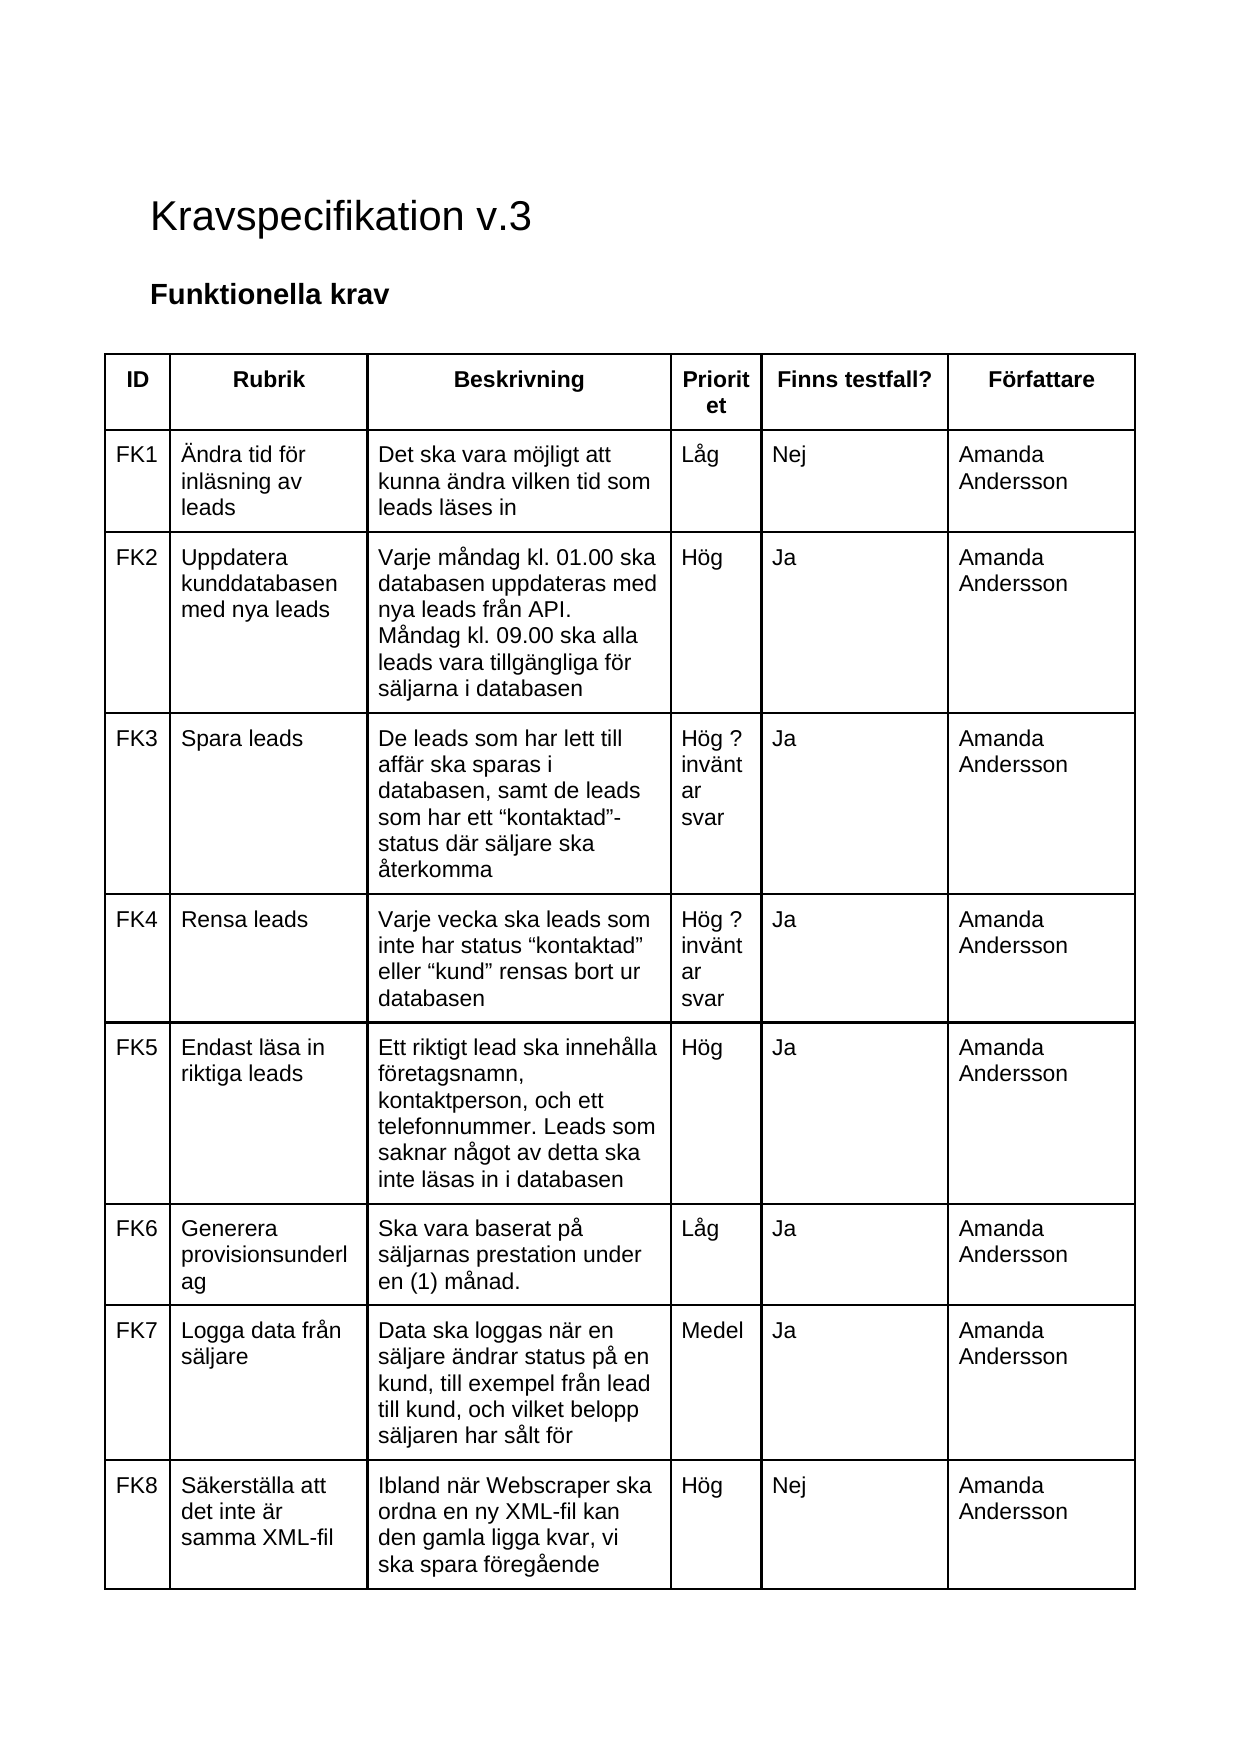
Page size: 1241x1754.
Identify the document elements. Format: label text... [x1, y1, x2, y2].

table_cell Hög ?inväntar svar [672, 895, 760, 1021]
table_cell Amanda Andersson [949, 895, 1134, 1021]
subtitle Kravspecifikation v.3 [150, 192, 1090, 239]
table_header Prioritet [672, 355, 760, 429]
table_cell FK1 [106, 431, 169, 531]
table_cell Amanda Andersson [949, 1205, 1134, 1304]
table_cell Logga data från säljare [171, 1306, 366, 1459]
table_cell FK6 [106, 1205, 169, 1304]
table_cell Medel [672, 1306, 760, 1459]
table_cell Varje måndag kl. 01.00 ska databasen uppdateras med nya leads från API. Måndag kl. 09.00 ska alla leads vara tillgängliga för säljarna i databasen [369, 533, 670, 712]
table_cell FK5 [106, 1024, 169, 1202]
table_cell Amanda Andersson [949, 533, 1134, 712]
table_cell Hög ?inväntar svar [672, 714, 760, 893]
table_cell Ändra tid för inläsning av leads [171, 431, 366, 531]
table_header ID [106, 355, 169, 429]
subtitle Funktionella krav [150, 277, 1090, 311]
table_cell Ska vara baserat på säljarnas prestation under en (1) månad. [369, 1205, 670, 1304]
table_cell Låg [672, 1205, 760, 1304]
table_cell Amanda Andersson [949, 431, 1134, 531]
table_cell Varje vecka ska leads som inte har status “kontaktad” eller “kund” rensas bort ur databasen [369, 895, 670, 1021]
table_cell Hög [672, 533, 760, 712]
table_cell Uppdatera kunddatabasen med nya leads [171, 533, 366, 712]
table_cell Hög [672, 1461, 760, 1587]
table_cell Amanda Andersson [949, 1306, 1134, 1459]
table_cell Generera provisionsunderlag [171, 1205, 366, 1304]
table_cell FK3 [106, 714, 169, 893]
table_cell Ja [763, 1024, 947, 1202]
table_cell FK8 [106, 1461, 169, 1587]
table_cell Ja [763, 714, 947, 893]
table_cell FK2 [106, 533, 169, 712]
table_header Beskrivning [369, 355, 670, 429]
table_cell Endast läsa in riktiga leads [171, 1024, 366, 1202]
table_cell Data ska loggas när en säljare ändrar status på en kund, till exempel från lead till kund, och vilket belopp säljaren har sålt för [369, 1306, 670, 1459]
table_cell Ja [763, 533, 947, 712]
table_cell FK4 [106, 895, 169, 1021]
table_cell Ja [763, 1205, 947, 1304]
table_cell Nej [763, 1461, 947, 1587]
table_cell Det ska vara möjligt att kunna ändra vilken tid som leads läses in [369, 431, 670, 531]
table_cell Ett riktigt lead ska innehålla företagsnamn, kontaktperson, och ett telefonnummer. Leads som saknar något av detta ska inte läsas in i databasen [369, 1024, 670, 1202]
table_cell FK7 [106, 1306, 169, 1459]
table_header Författare [949, 355, 1134, 429]
table_cell Amanda Andersson [949, 714, 1134, 893]
table_cell Ja [763, 895, 947, 1021]
table_cell Hög [672, 1024, 760, 1202]
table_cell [369, 1461, 670, 1587]
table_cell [171, 1461, 366, 1587]
table_cell Nej [763, 431, 947, 531]
table_cell Spara leads [171, 714, 366, 893]
table_cell Låg [672, 431, 760, 531]
table_cell De leads som har lett till affär ska sparas i databasen, samt de leads som har ett “kontaktad”-status där säljare ska återkomma [369, 714, 670, 893]
table_cell Rensa leads [171, 895, 366, 1021]
table_cell Ja [763, 1306, 947, 1459]
table_cell Amanda Andersson [949, 1024, 1134, 1202]
table_cell Amanda Andersson [949, 1461, 1134, 1587]
table_header Rubrik [171, 355, 366, 429]
table_header Finns testfall? [763, 355, 947, 429]
